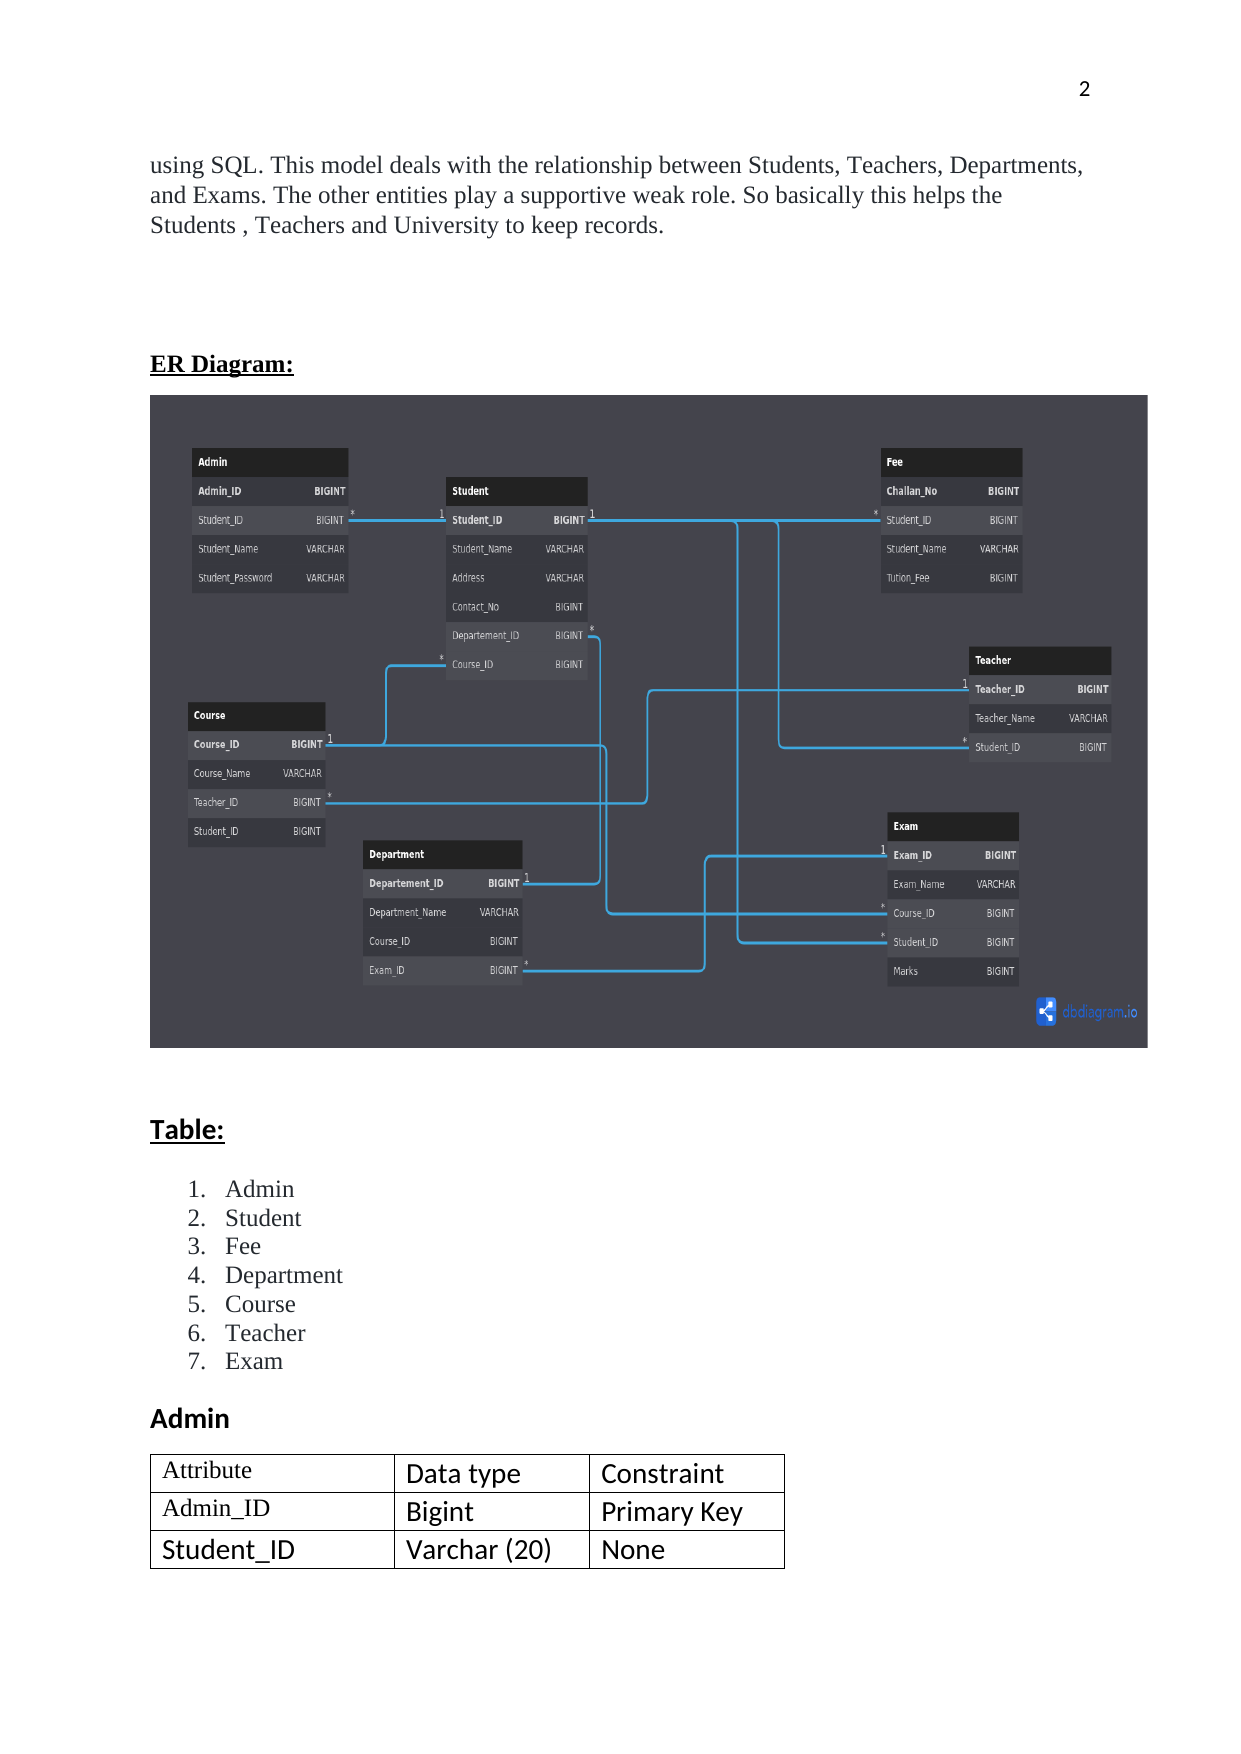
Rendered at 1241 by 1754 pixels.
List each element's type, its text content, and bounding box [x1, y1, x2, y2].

list Student [187, 1203, 1090, 1231]
text Table: [150, 1111, 1090, 1147]
table_header Data type [395, 1455, 589, 1492]
list Department [187, 1260, 1090, 1289]
list Exam [187, 1346, 1090, 1375]
list Teacher [187, 1318, 1090, 1346]
text ER Diagram: [150, 349, 1090, 378]
table_cell Primary Key [590, 1493, 784, 1530]
list Course [187, 1289, 1090, 1318]
picture [150, 395, 1148, 1048]
list Fee [187, 1231, 1090, 1260]
table_header Attribute [151, 1455, 394, 1492]
text Admin [150, 1400, 1090, 1436]
table_cell Varchar (20) [395, 1531, 589, 1568]
table_cell Admin_ID [151, 1493, 394, 1530]
table_cell Bigint [395, 1493, 589, 1530]
list Admin [187, 1174, 1090, 1203]
table_header Constraint [590, 1455, 784, 1492]
table_cell None [590, 1531, 784, 1568]
table_cell Student_ID [151, 1531, 394, 1568]
